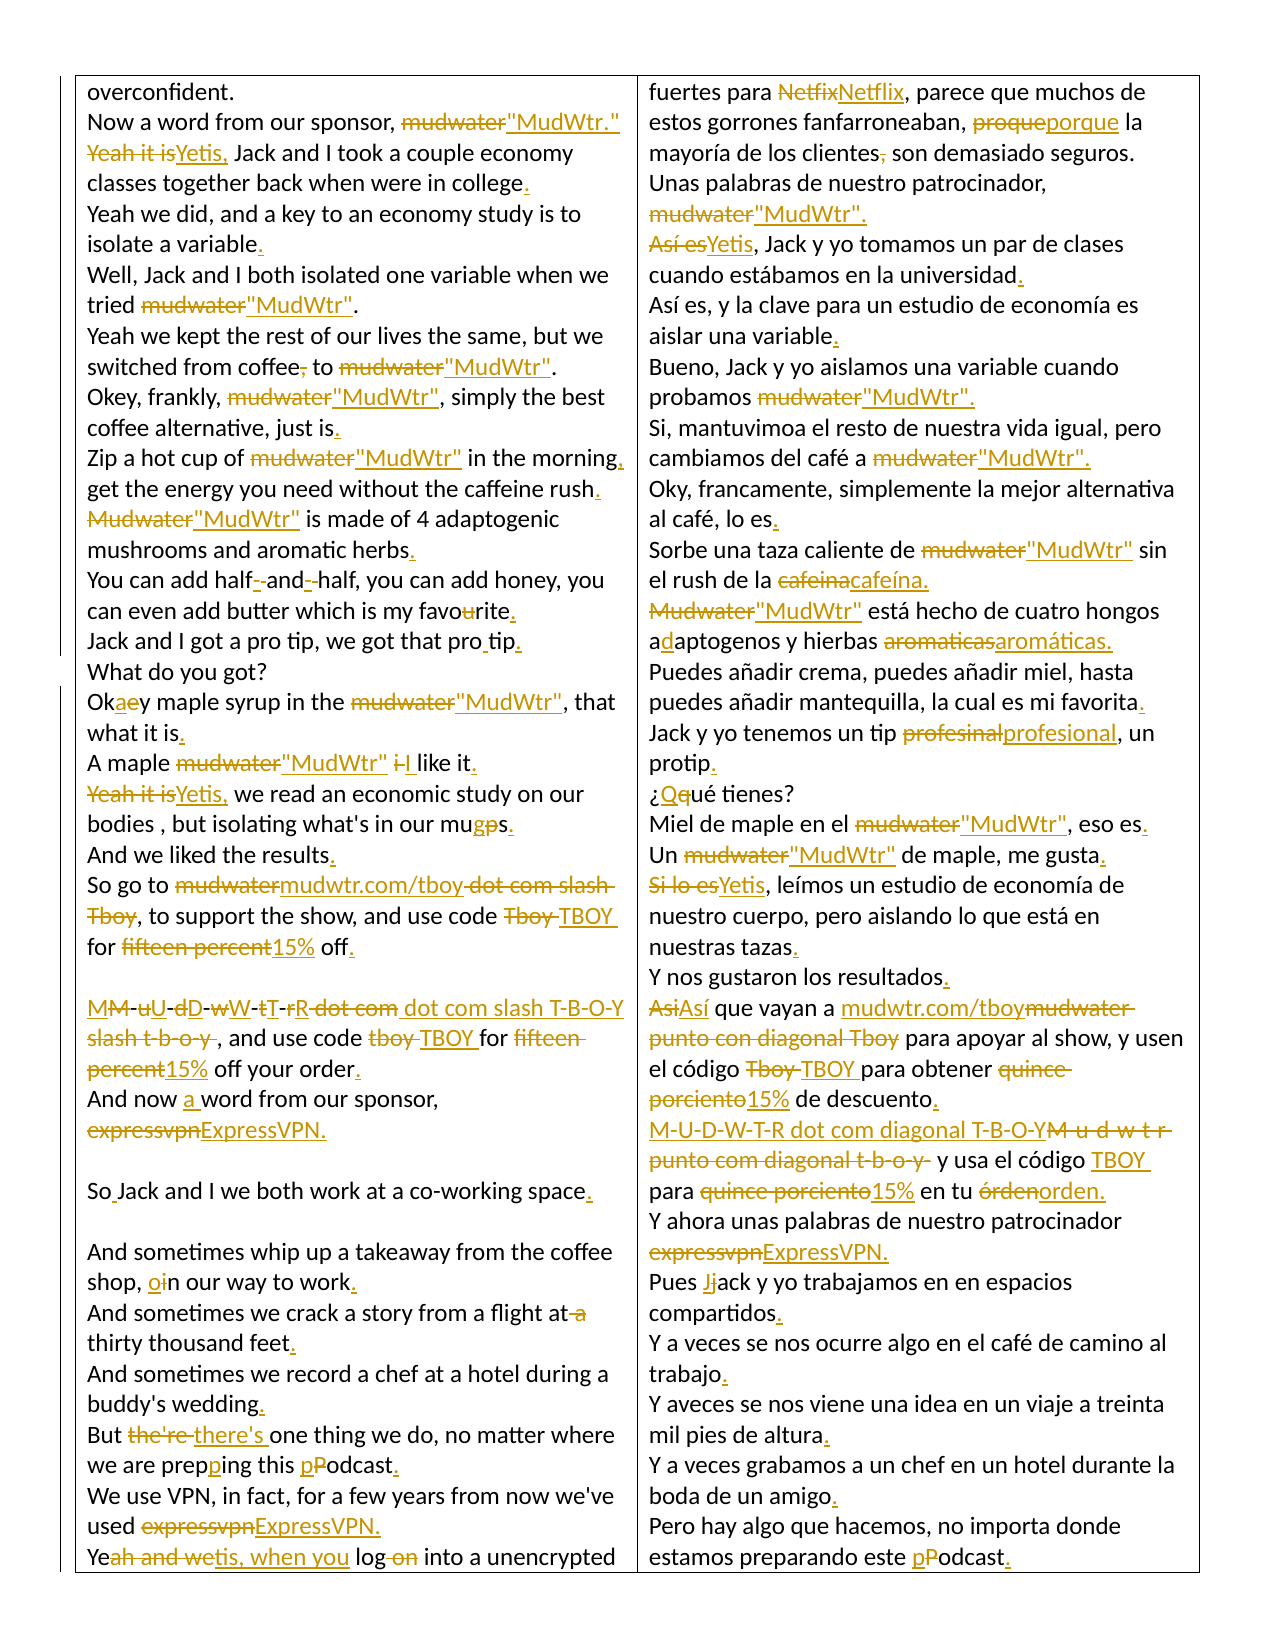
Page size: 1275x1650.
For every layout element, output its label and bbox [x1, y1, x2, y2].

table_header [638, 76, 1199, 1572]
table_header [76, 76, 637, 1572]
